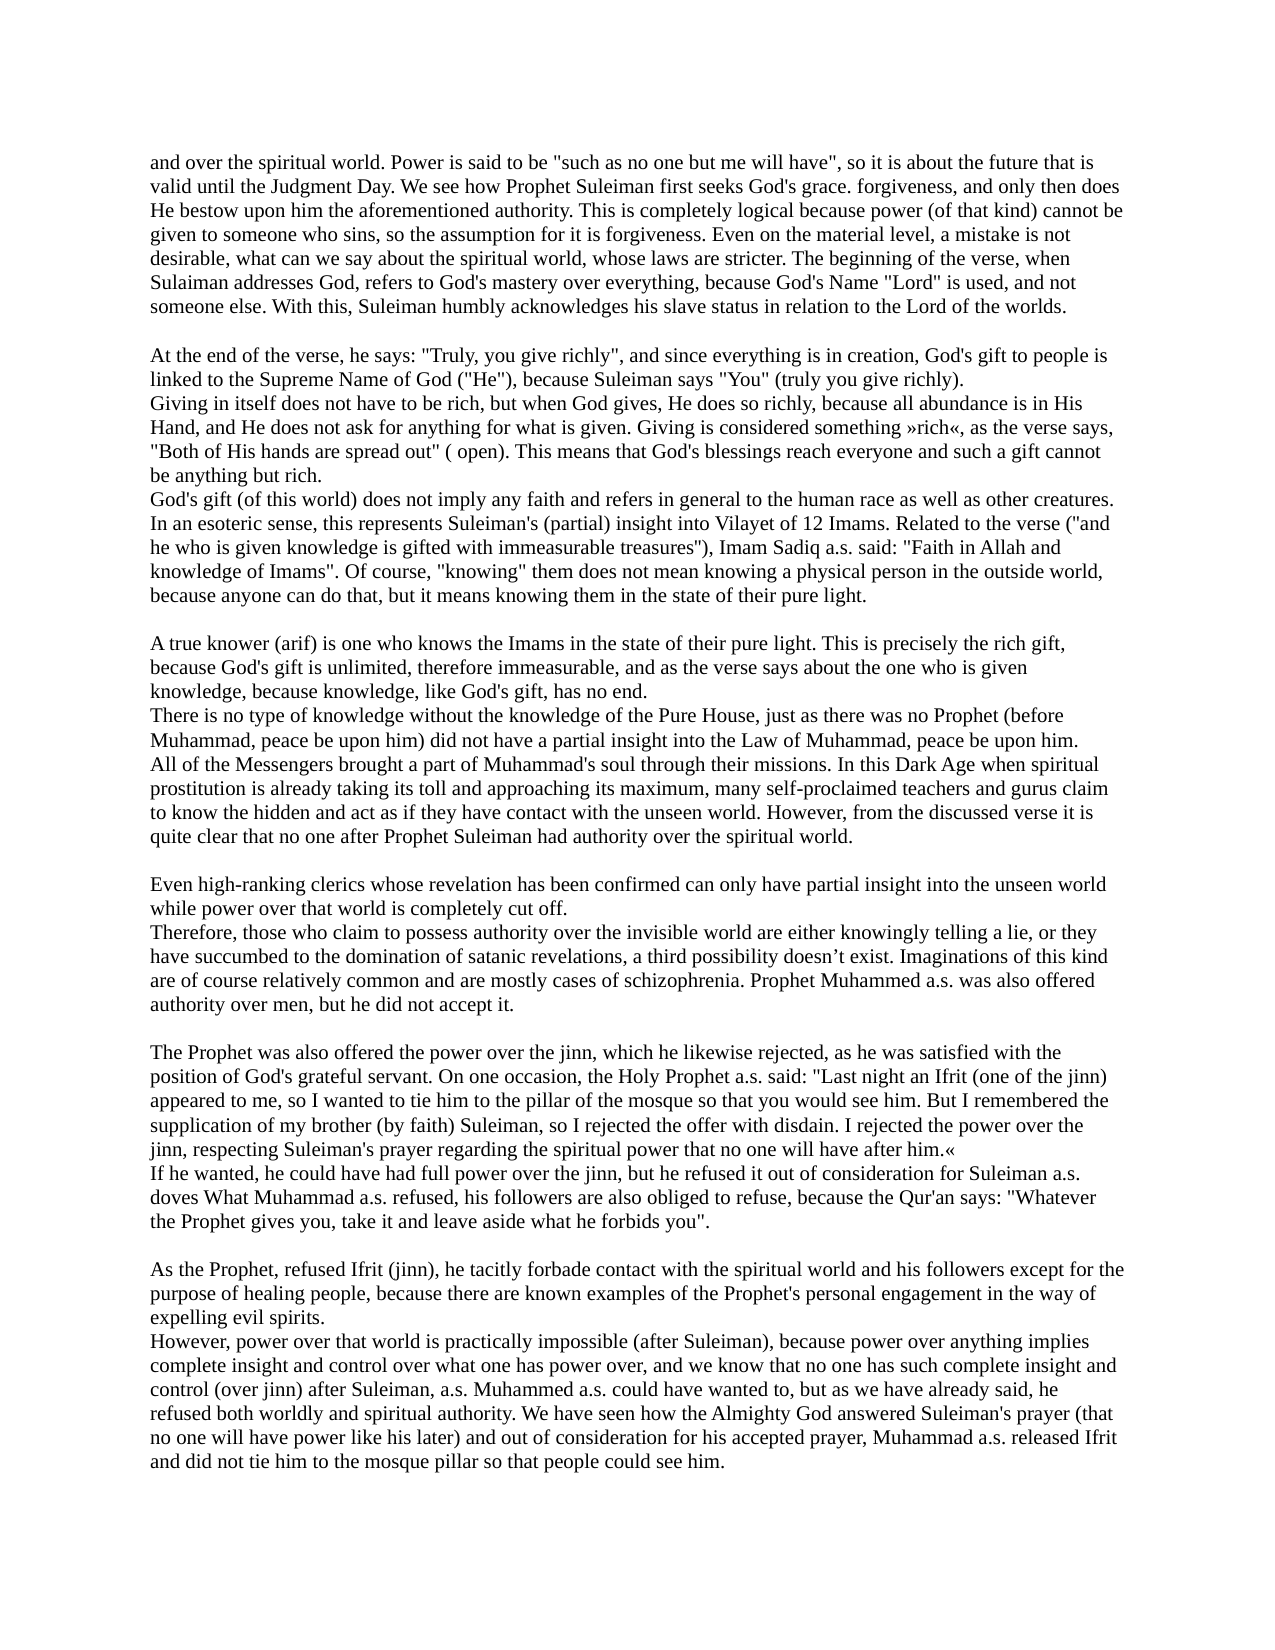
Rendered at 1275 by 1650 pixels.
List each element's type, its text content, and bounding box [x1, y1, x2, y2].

text All of the Messengers brought a part of Muhammad's soul through their missions. In this Dark Age when spiritual prostitution is already taking its toll and approaching its maximum, many self-proclaimed teachers and gurus claim to know the hidden and act as if they have contact with the unseen world. However, from the discussed verse it is quite clear that no one after Prophet Suleiman had authority over the spiritual world. [150, 752, 1125, 848]
text At the end of the verse, he says: "Truly, you give richly", and since everything is in creation, God's gift to people is linked to the Supreme Name of God ("He"), because Suleiman says "You" (truly you give richly). [150, 342, 1125, 391]
text A true knower (arif) is one who knows the Imams in the state of their pure light. This is precisely the rich gift, because God's gift is unlimited, therefore immeasurable, and as the verse says about the one who is given knowledge, because knowledge, like God's gift, has no end. [150, 631, 1125, 703]
text There is no type of knowledge without the knowledge of the Pure House, just as there was no Prophet (before Muhammad, peace be upon him) did not have a partial insight into the Law of Muhammad, peace be upon him. [150, 703, 1125, 752]
text As the Prophet, refused Ifrit (jinn), he tacitly forbade contact with the spiritual world and his followers except for the purpose of healing people, because there are known examples of the Prophet's personal engagement in the way of expelling evil spirits. [150, 1257, 1125, 1329]
text God's gift (of this world) does not imply any faith and refers in general to the human race as well as other creatures. [150, 487, 1125, 511]
text In an esoteric sense, this represents Suleiman's (partial) insight into Vilayet of 12 Imams. Related to the verse (''and he who is given knowledge is gifted with immeasurable treasures''), Imam Sadiq a.s. said: "Faith in Allah and knowledge of Imams". Of course, "knowing" them does not mean knowing a physical person in the outside world, because anyone can do that, but it means knowing them in the state of their pure light. [150, 511, 1125, 607]
text The Prophet was also offered the power over the jinn, which he likewise rejected, as he was satisfied with the position of God's grateful servant. On one occasion, the Holy Prophet a.s. said: "Last night an Ifrit (one of the jinn) appeared to me, so I wanted to tie him to the pillar of the mosque so that you would see him. But I remembered the supplication of my brother (by faith) Suleiman, so I rejected the offer with disdain. I rejected the power over the jinn, respecting Suleiman's prayer regarding the spiritual power that no one will have after him.« [150, 1040, 1125, 1161]
text Giving in itself does not have to be rich, but when God gives, He does so richly, because all abundance is in His Hand, and He does not ask for anything for what is given. Giving is considered something »rich«, as the verse says, "Both of His hands are spread out" ( open). This means that God's blessings reach everyone and such a gift cannot be anything but rich. [150, 391, 1125, 487]
text Even high-ranking clerics whose revelation has been confirmed can only have partial insight into the unseen world while power over that world is completely cut off. [150, 872, 1125, 920]
text If he wanted, he could have had full power over the jinn, but he refused it out of consideration for Suleiman a.s. doves What Muhammad a.s. refused, his followers are also obliged to refuse, because the Qur'an says: "Whatever the Prophet gives you, take it and leave aside what he forbids you". [150, 1161, 1125, 1233]
text However, power over that world is practically impossible (after Suleiman), because power over anything implies complete insight and control over what one has power over, and we know that no one has such complete insight and control (over jinn) after Suleiman, a.s. Muhammed a.s. could have wanted to, but as we have already said, he refused both worldly and spiritual authority. We have seen how the Almighty God answered Suleiman's prayer (that no one will have power like his later) and out of consideration for his accepted prayer, Muhammad a.s. released Ifrit and did not tie him to the mosque pillar so that people could see him. [150, 1329, 1125, 1473]
text Therefore, those who claim to possess authority over the invisible world are either knowingly telling a lie, or they have succumbed to the domination of satanic revelations, a third possibility doesn’t exist. Imaginations of this kind are of course relatively common and are mostly cases of schizophrenia. Prophet Muhammed a.s. was also offered authority over men, but he did not accept it. [150, 920, 1125, 1016]
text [150, 150, 1125, 318]
